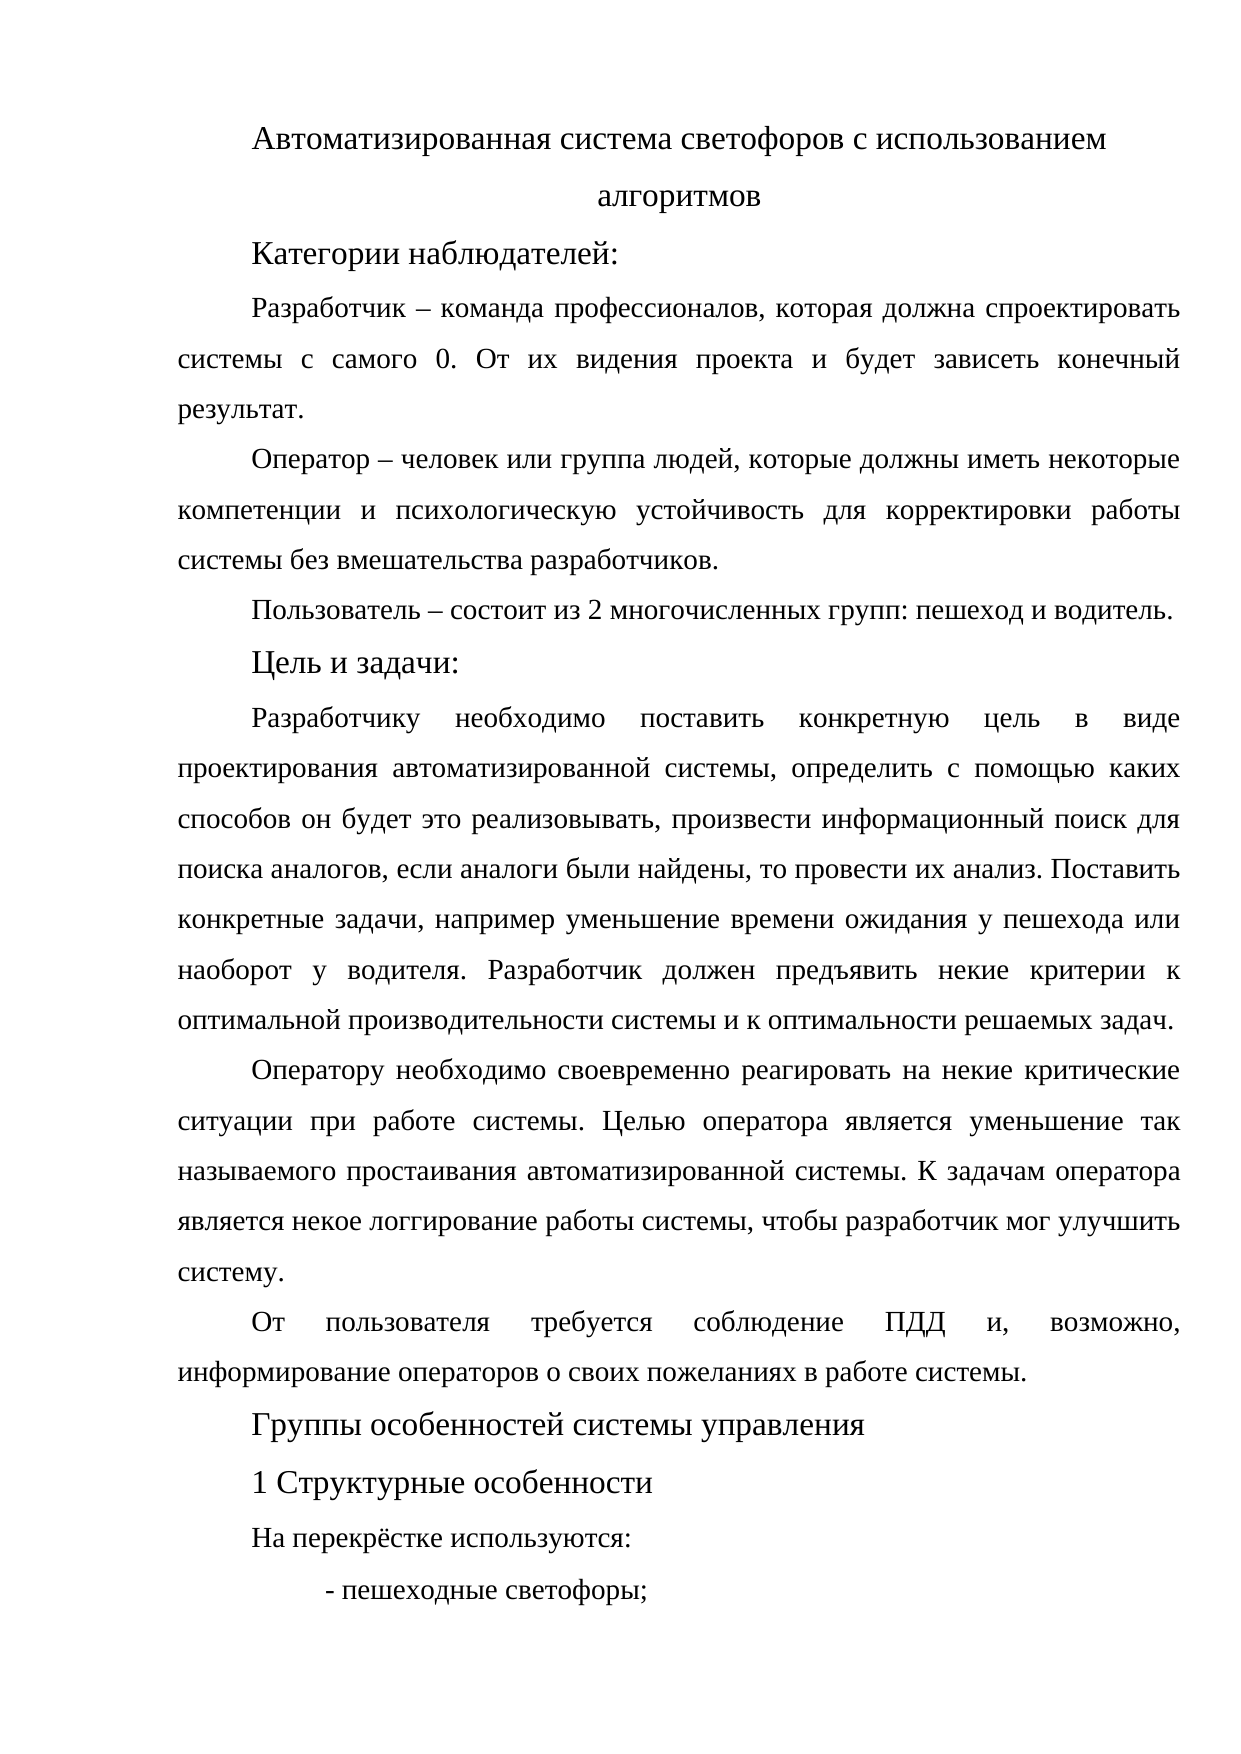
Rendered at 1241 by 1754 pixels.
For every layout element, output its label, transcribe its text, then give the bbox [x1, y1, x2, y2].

text Оператору необходимо своевременно реагировать на некие критические ситуации при работе системы. Целью оператора является уменьшение так называемого простаивания автоматизированной системы. К задачам оператора является некое логгирование работы системы, чтобы разработчик мог улучшить систему. [177, 1052, 1181, 1287]
text - пешеходные светофоры; [177, 1572, 1181, 1606]
text Категории наблюдателей: [177, 233, 1181, 271]
text Разработчик – команда профессионалов, которая должна спроектировать системы с самого 0. От их видения проекта и будет зависеть конечный результат. [177, 291, 1181, 425]
text Пользователь – состоит из 2 многочисленных групп: пешеход и водитель. [177, 592, 1181, 626]
text Группы особенностей системы управления [177, 1405, 1181, 1443]
text От пользователя требуется соблюдение ПДД и, возможно, информирование операторов о своих пожеланиях в работе системы. [177, 1304, 1181, 1388]
text Цель и задачи: [177, 643, 1181, 681]
text На перекрёстке используются: [177, 1520, 1181, 1553]
text Оператор – человек или группа людей, которые должны иметь некоторые компетенции и психологическую устойчивость для корректировки работы системы без вмешательства разработчиков. [177, 442, 1181, 576]
text Автоматизированная система светофоров с использованием алгоритмов [177, 118, 1181, 214]
text 1 Структурные особенности [177, 1462, 1181, 1501]
text Разработчику необходимо поставить конкретную цель в виде проектирования автоматизированной системы, определить с помощью каких способов он будет это реализовывать, произвести информационный поиск для поиска аналогов, если аналоги были найдены, то провести их анализ. Поставить конкретные задачи, например уменьшение времени ожидания у пешехода или наоборот у водителя. Разработчик должен предъявить некие критерии к оптимальной производительности системы и к оптимальности решаемых задач. [177, 700, 1181, 1036]
